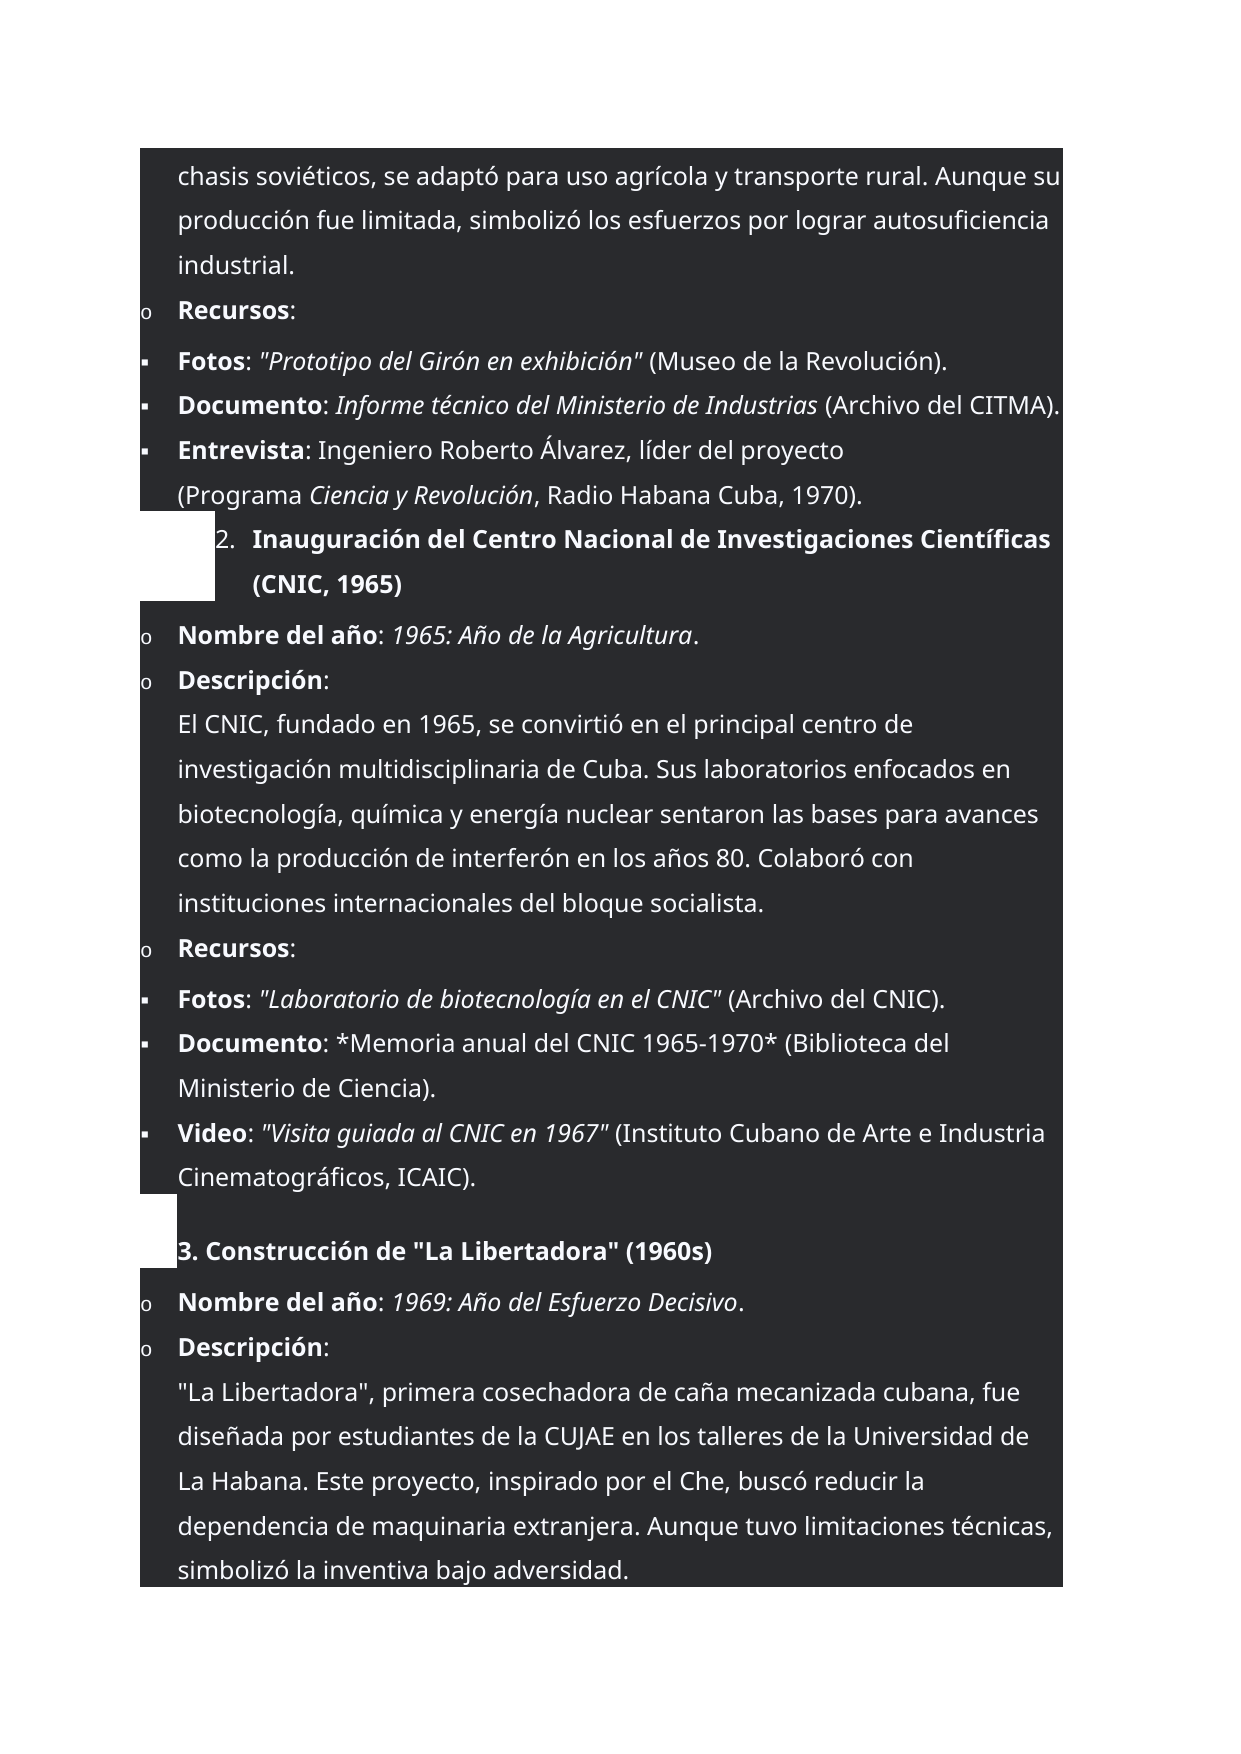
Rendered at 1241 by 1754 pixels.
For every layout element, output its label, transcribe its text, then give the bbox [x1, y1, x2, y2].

list Fotos: "Laboratorio de biotecnología en el CNIC" (Archivo del CNIC). [140, 971, 1063, 1015]
list Recursos: [140, 920, 1063, 964]
list Video: "Visita guiada al CNIC en 1967" (Instituto Cubano de Arte e Industria Cinematográficos, ICAIC). [140, 1105, 1063, 1194]
list Documento: Informe técnico del Ministerio de Industrias (Archivo del CITMA). [140, 377, 1063, 422]
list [140, 148, 1063, 282]
list Descripción: El CNIC, fundado en 1965, se convirtió en el principal centro de investigación multidisciplinaria de Cuba. Sus laboratorios enfocados en biotecnología, química y energía nuclear sentaron las bases para avances como la producción de interferón en los años 80. Colaboró con instituciones internacionales del bloque socialista. [140, 652, 1063, 920]
list Documento: *Memoria anual del CNIC 1965-1970* (Biblioteca del Ministerio de Ciencia). [140, 1015, 1063, 1105]
list Nombre del año: 1965: Año de la Agricultura. [140, 607, 1063, 652]
list Descripción: "La Libertadora", primera cosechadora de caña mecanizada cubana, fue diseñada por estudiantes de la CUJAE en los talleres de la Universidad de La Habana. Este proyecto, inspirado por el Che, buscó reducir la dependencia de maquinaria extranjera. Aunque tuvo limitaciones técnicas, simbolizó la inventiva bajo adversidad. [140, 1319, 1063, 1587]
list Recursos: [140, 282, 1063, 326]
list Inauguración del Centro Nacional de Investigaciones Científicas (CNIC, 1965) [215, 511, 1063, 601]
list Fotos: "Prototipo del Girón en exhibición" (Museo de la Revolución). [140, 333, 1063, 377]
list Entrevista: Ingeniero Roberto Álvarez, líder del proyecto (Programa Ciencia y Revolución, Radio Habana Cuba, 1970). [140, 422, 1063, 511]
text 3. Construcción de "La Libertadora" (1960s) [177, 1223, 1063, 1268]
list Nombre del año: 1969: Año del Esfuerzo Decisivo. [140, 1274, 1063, 1319]
